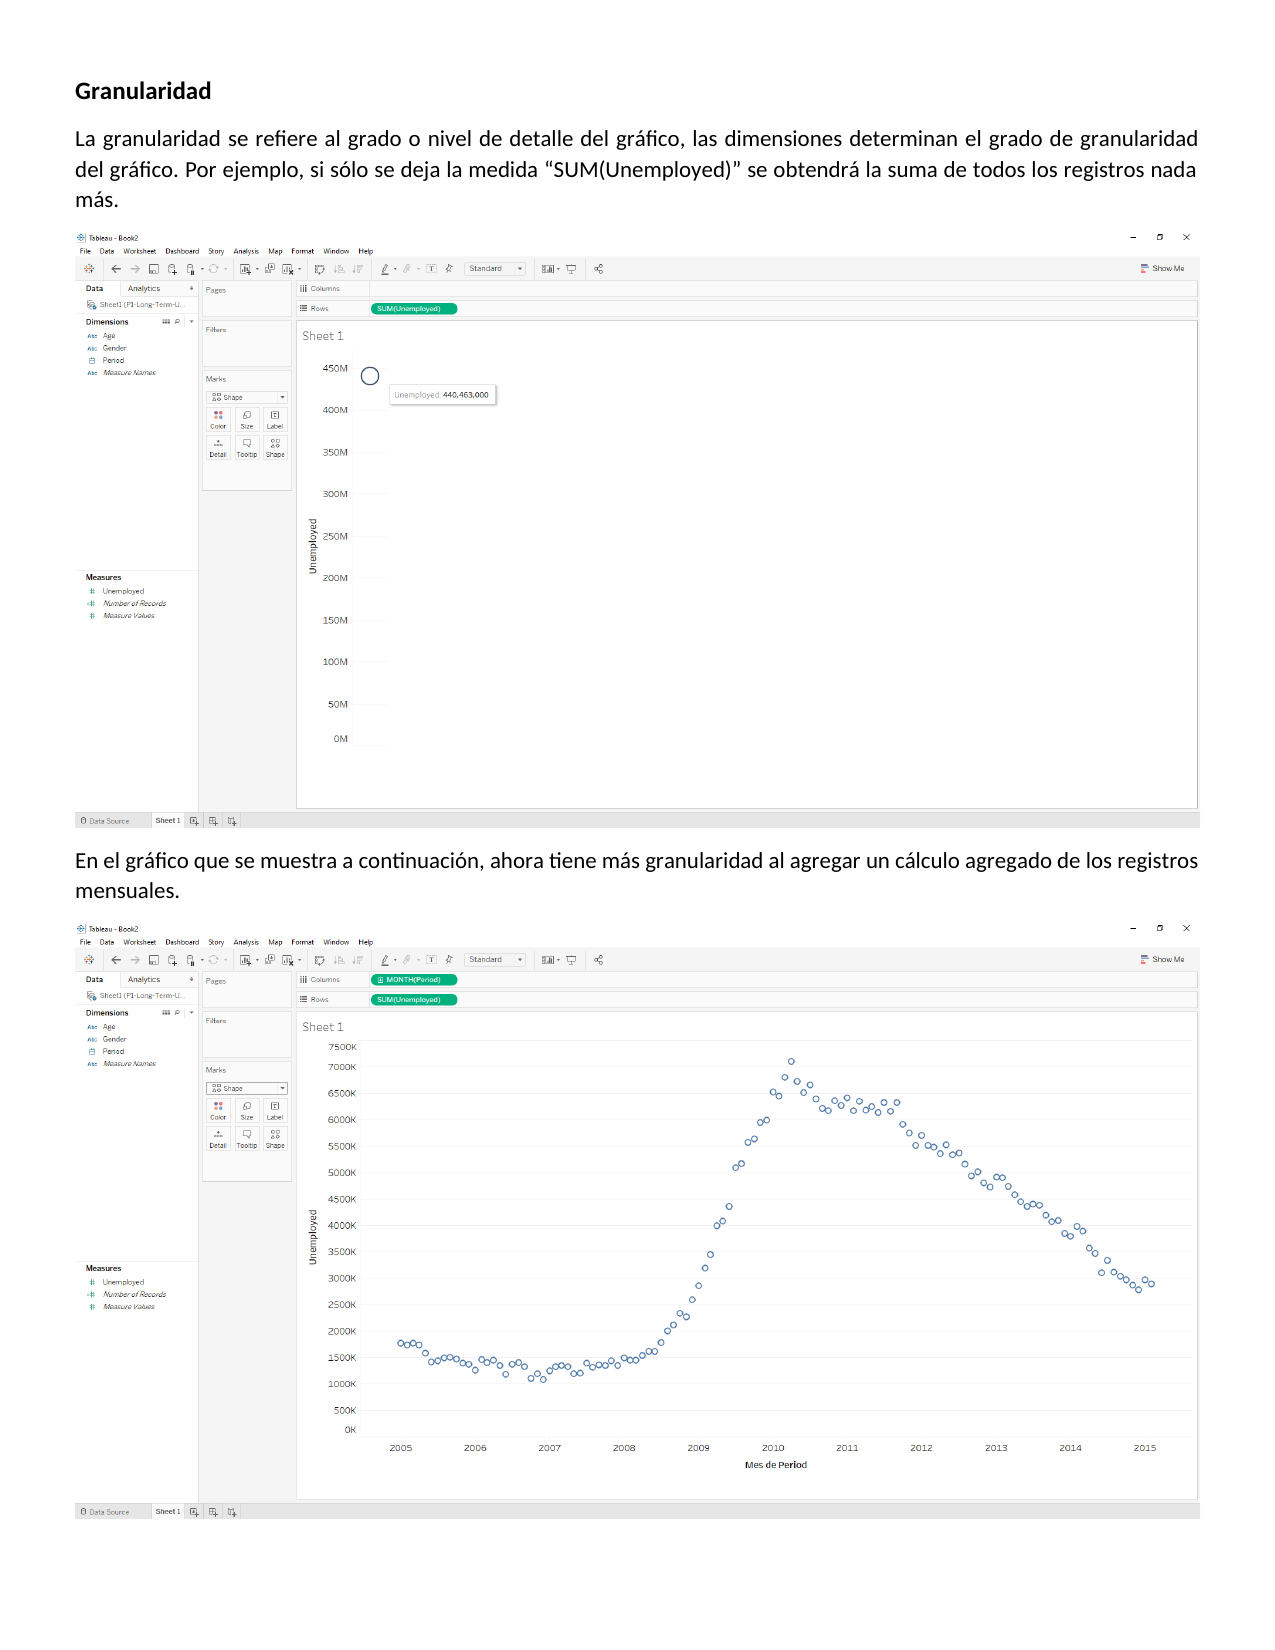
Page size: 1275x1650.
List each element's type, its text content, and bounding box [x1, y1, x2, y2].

text La granularidad se refiere al grado o nivel de detalle del gráfico, las dimensiones determinan el grado de granularidad del gráfico. Por ejemplo, si sólo se deja la medida “SUM(Unemployed)” se obtendrá la suma de todos los registros nada más. [75, 124, 1200, 213]
picture [75, 231, 1200, 828]
picture [75, 923, 1200, 1519]
text Granularidad [75, 75, 1200, 106]
text En el gráfico que se muestra a continuación, ahora tiene más granularidad al agregar un cálculo agregado de los registros mensuales. [75, 846, 1200, 904]
